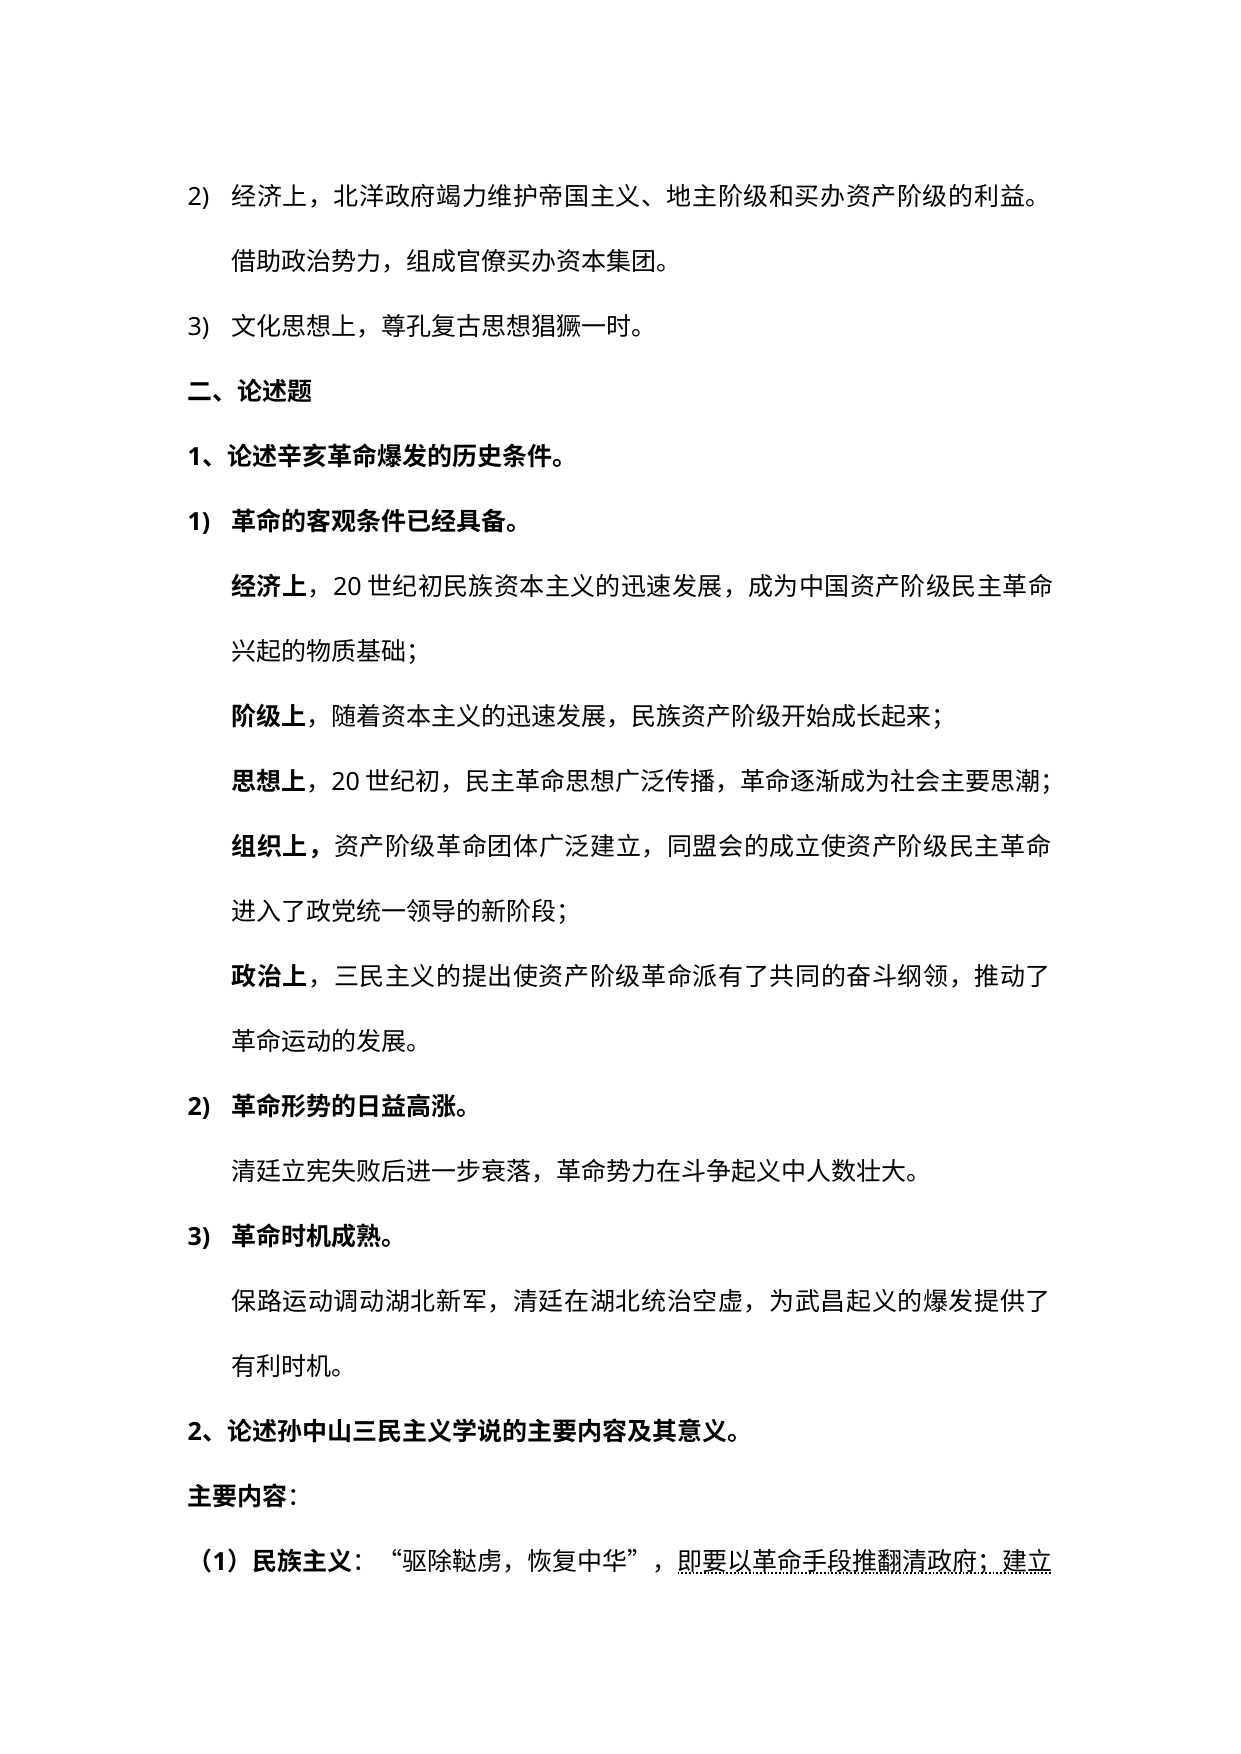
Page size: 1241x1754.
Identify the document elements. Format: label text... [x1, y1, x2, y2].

text 主要内容： [187, 1462, 1053, 1527]
text 阶级上，随着资本主义的迅速发展，民族资产阶级开始成长起来； [231, 682, 1053, 747]
text 政治上，三民主义的提出使资产阶级革命派有了共同的奋斗纲领，推动了革命运动的发展。 [231, 942, 1053, 1072]
text 保路运动调动湖北新军，清廷在湖北统治空虚，为武昌起义的爆发提供了有利时机。 [231, 1267, 1053, 1397]
list 革命形势的日益高涨。 [187, 1072, 1053, 1137]
text 组织上，资产阶级革命团体广泛建立，同盟会的成立使资产阶级民主革命进入了政党统一领导的新阶段； [231, 812, 1053, 942]
list 革命的客观条件已经具备。 [187, 487, 1053, 552]
text 二、论述题 [187, 357, 1053, 422]
list 革命时机成熟。 [187, 1202, 1053, 1267]
text 清廷立宪失败后进一步衰落，革命势力在斗争起义中人数壮大。 [231, 1137, 1053, 1202]
text 1、论述辛亥革命爆发的历史条件。 [187, 422, 1053, 487]
list 文化思想上，尊孔复古思想猖獗一时。 [187, 292, 1053, 357]
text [187, 1527, 1053, 1592]
list 经济上，北洋政府竭力维护帝国主义、地主阶级和买办资产阶级的利益。借助政治势力，组成官僚买办资本集团。 [187, 162, 1053, 292]
text 思想上，20世纪初，民主革命思想广泛传播，革命逐渐成为社会主要思潮； [231, 747, 1053, 812]
text 经济上，20世纪初民族资本主义的迅速发展，成为中国资产阶级民主革命兴起的物质基础； [231, 552, 1053, 682]
text 2、论述孙中山三民主义学说的主要内容及其意义。 [187, 1397, 1053, 1462]
